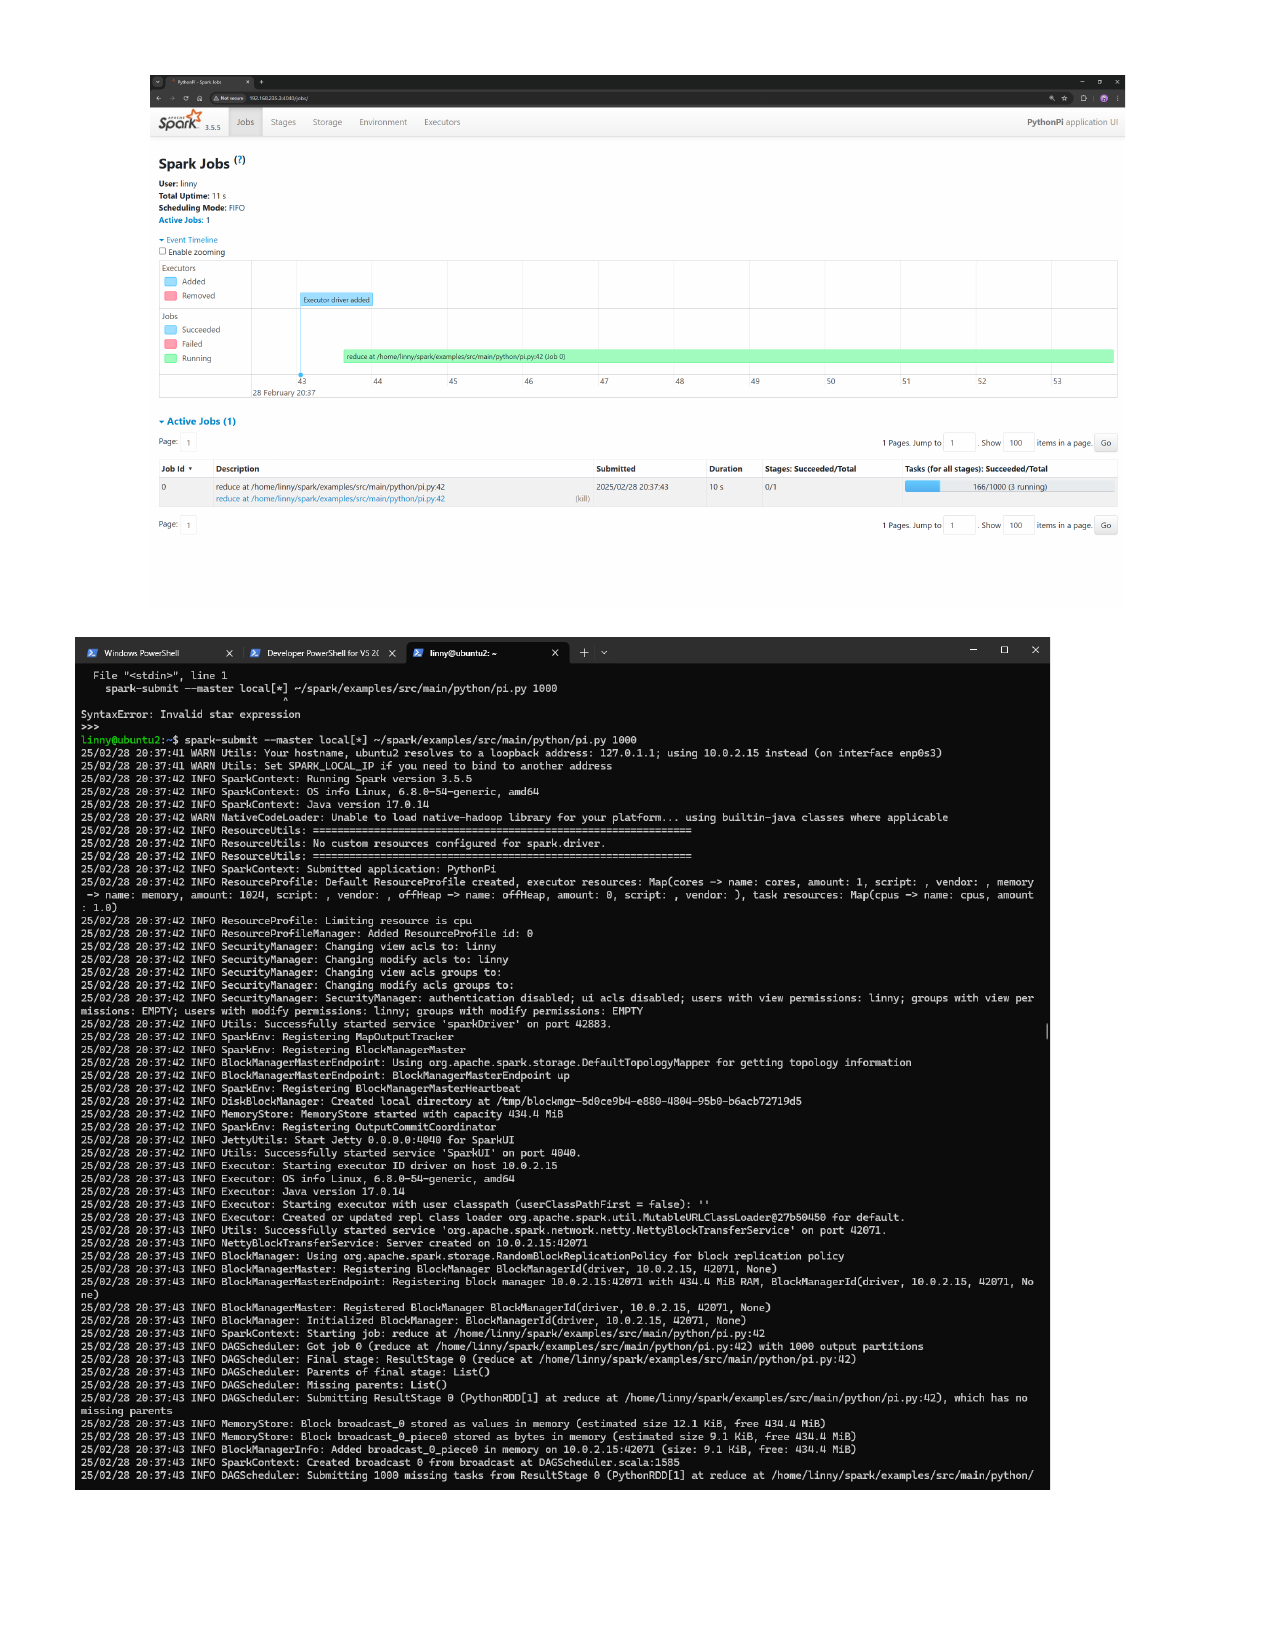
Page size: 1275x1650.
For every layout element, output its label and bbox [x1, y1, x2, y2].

picture [75, 637, 1050, 1490]
picture [150, 75, 1125, 609]
